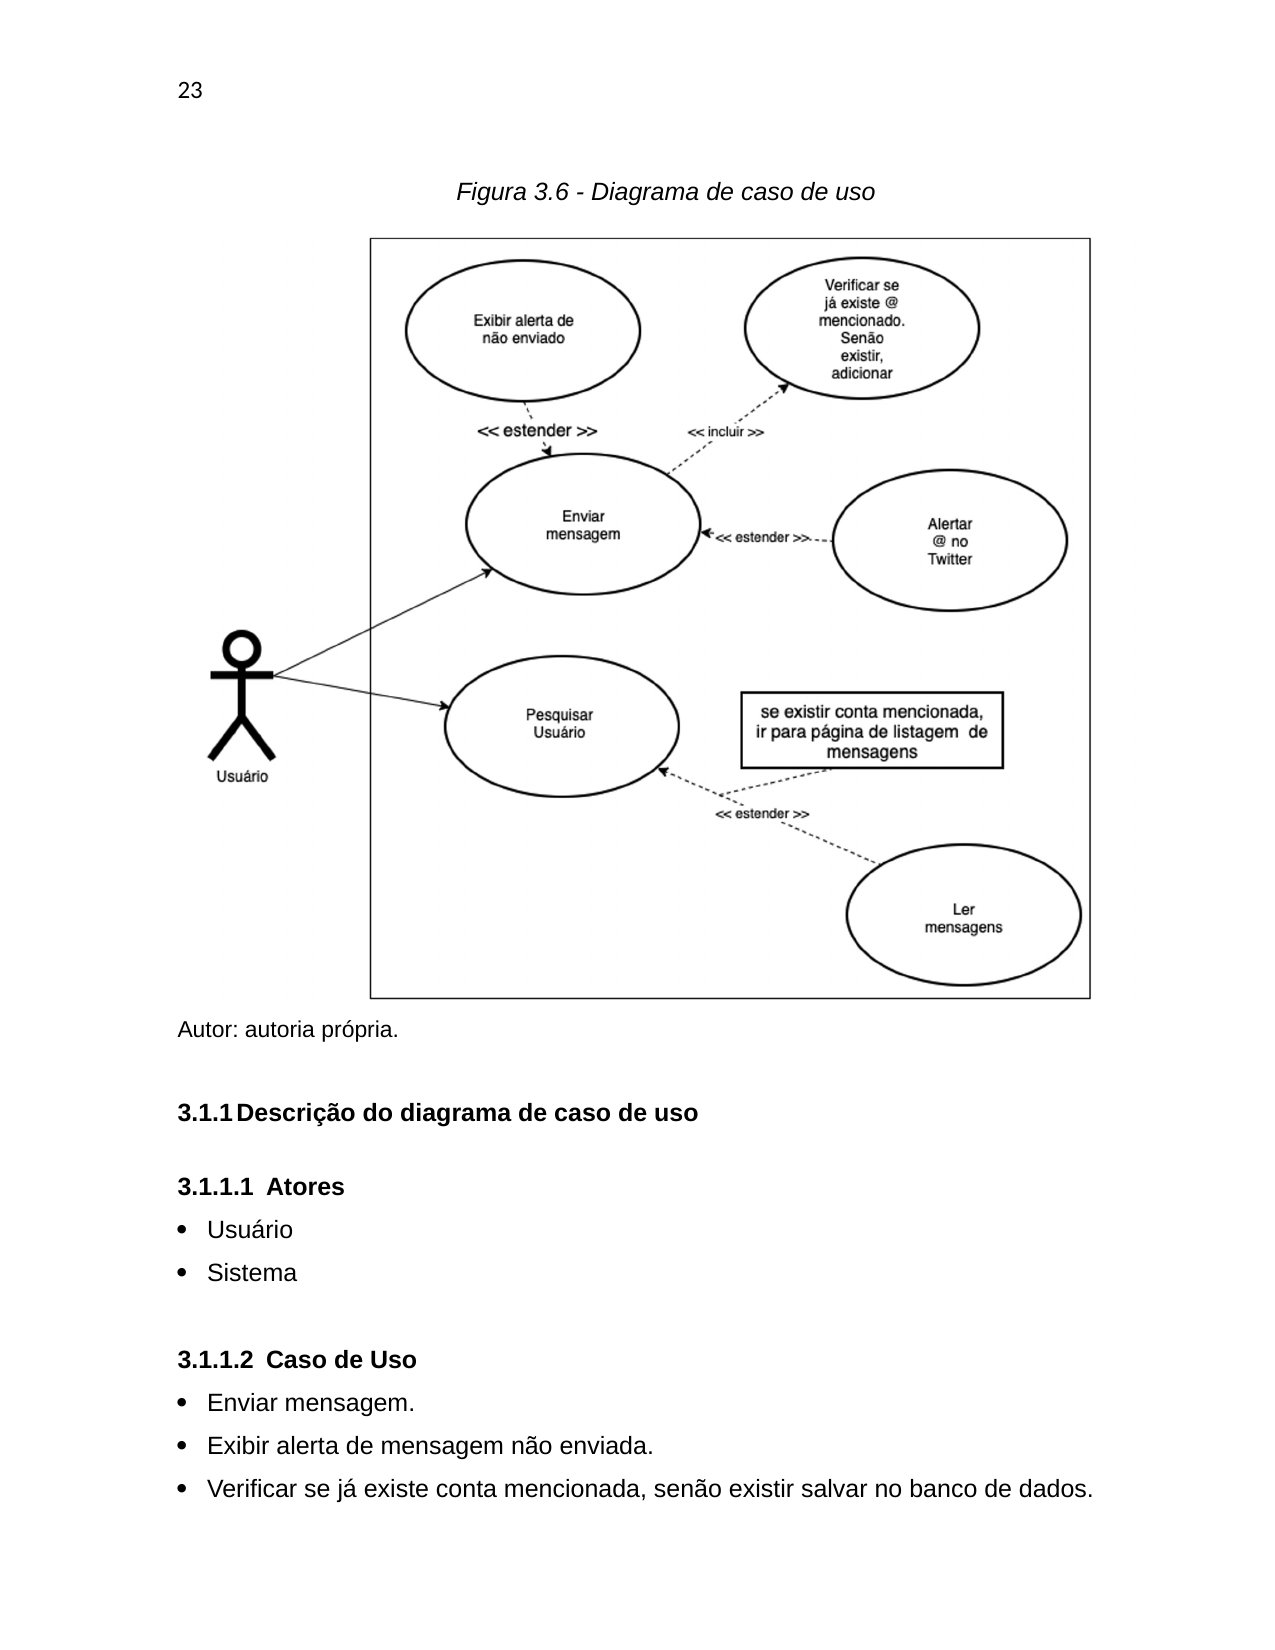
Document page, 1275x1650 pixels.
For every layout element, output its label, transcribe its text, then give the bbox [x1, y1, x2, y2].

subtitle Atores [177, 1172, 1157, 1201]
list Sistema [177, 1258, 1157, 1287]
list Autor: autoria própria. [177, 1016, 1157, 1042]
list Enviar mensagem. [177, 1388, 1157, 1417]
subtitle Descrição do diagrama de caso de uso [177, 1098, 1157, 1127]
list Usuário [177, 1215, 1157, 1244]
list Verificar se já existe conta mencionada, senão existir salvar no banco de dados. [177, 1474, 1157, 1503]
picture [186, 226, 1148, 1001]
list Exibir alerta de mensagem não enviada. [177, 1431, 1157, 1460]
subtitle Caso de Uso [177, 1345, 1157, 1373]
